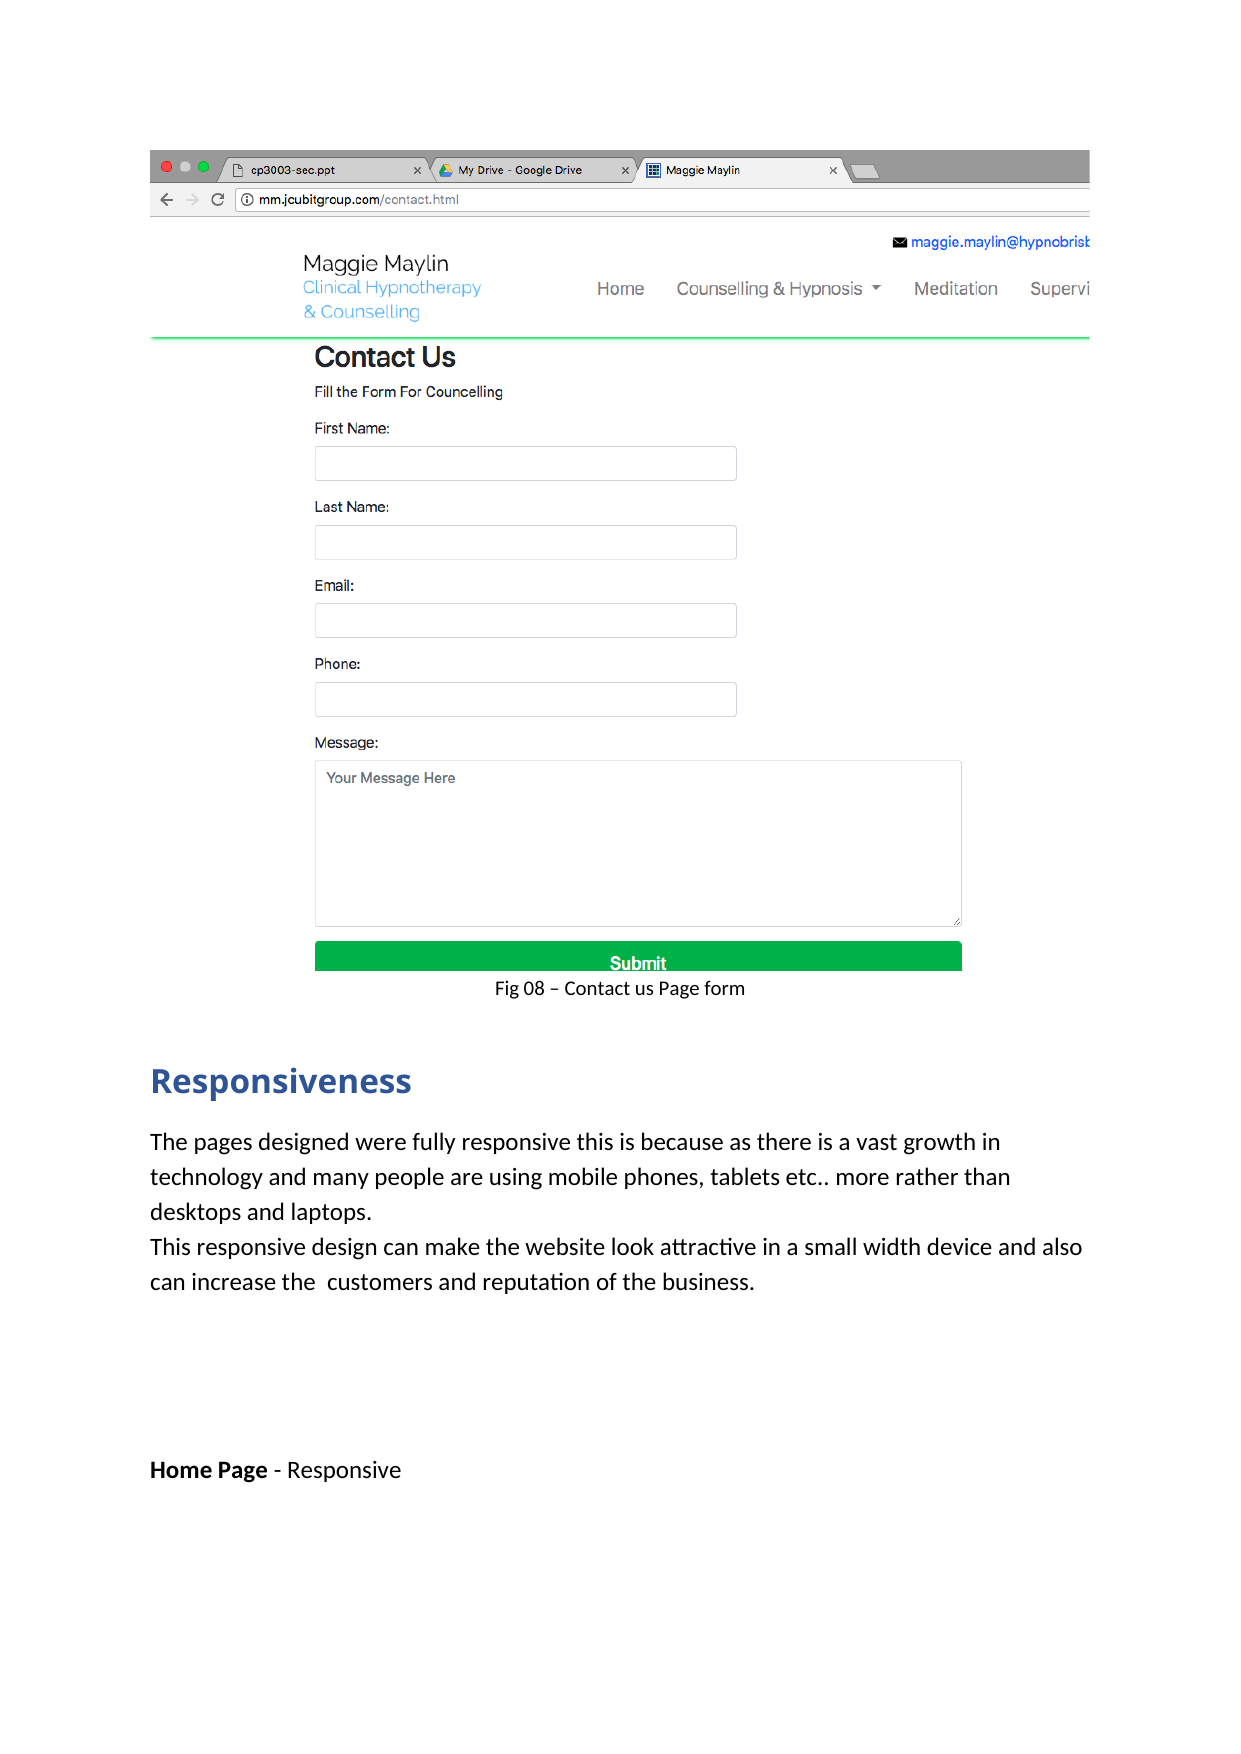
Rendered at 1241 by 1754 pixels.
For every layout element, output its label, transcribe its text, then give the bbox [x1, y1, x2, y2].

text Fig 08 – Contact us Page form [150, 975, 1090, 1000]
text Home Page - Responsive [150, 1454, 1090, 1484]
subtitle Responsiveness [150, 1058, 1090, 1103]
text This responsive design can make the website look attractive in a small width device and also can increase the customers and reputation of the business. [150, 1231, 1090, 1297]
text The pages designed were fully responsive this is because as there is a vast growth in technology and many people are using mobile phones, tablets etc.. more rather than desktops and laptops. [150, 1126, 1090, 1227]
picture [150, 150, 1090, 971]
